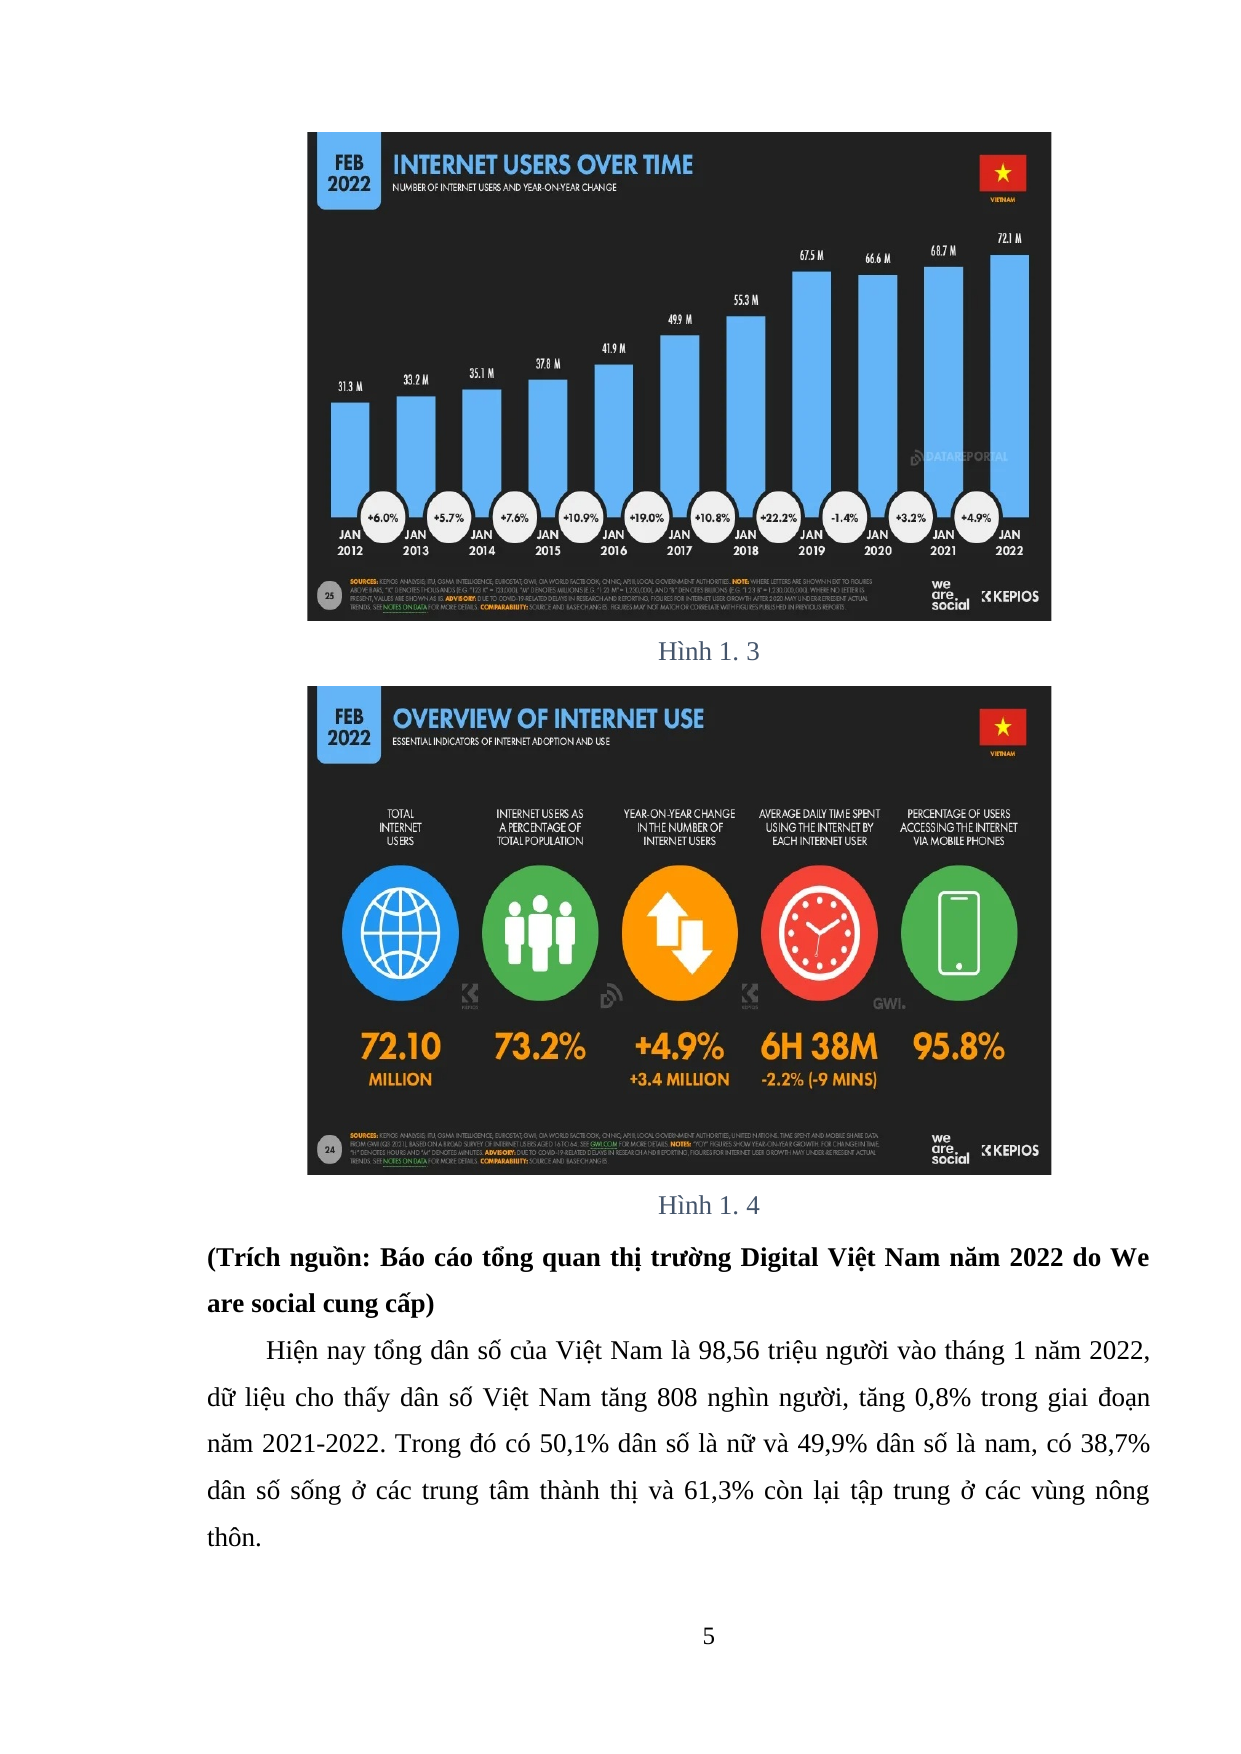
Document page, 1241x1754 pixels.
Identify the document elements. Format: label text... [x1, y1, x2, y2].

text Hiện nay tổng dân số của Việt Nam là 98,56 triệu người vào tháng 1 năm 2022, dữ liệu cho thấy dân số Việt Nam tăng 808 nghìn người, tăng 0,8% trong giai đoạn năm 2021-2022. Trong đó có 50,1% dân số là nữ và 49,9% dân số là nam, có 38,7% dân số sống ở các trung tâm thành thị và 61,3% còn lại tập trung ở các vùng nông thôn. [207, 1334, 1152, 1552]
picture [307, 132, 1052, 621]
text Hình 1. 3 [207, 635, 1152, 666]
text Hình 1. 4 [207, 1189, 1152, 1220]
text (Trích nguồn: Báo cáo tổng quan thị trường Digital Việt Nam năm 2022 do We are social cung cấp) [207, 1241, 1152, 1319]
picture [307, 686, 1052, 1175]
